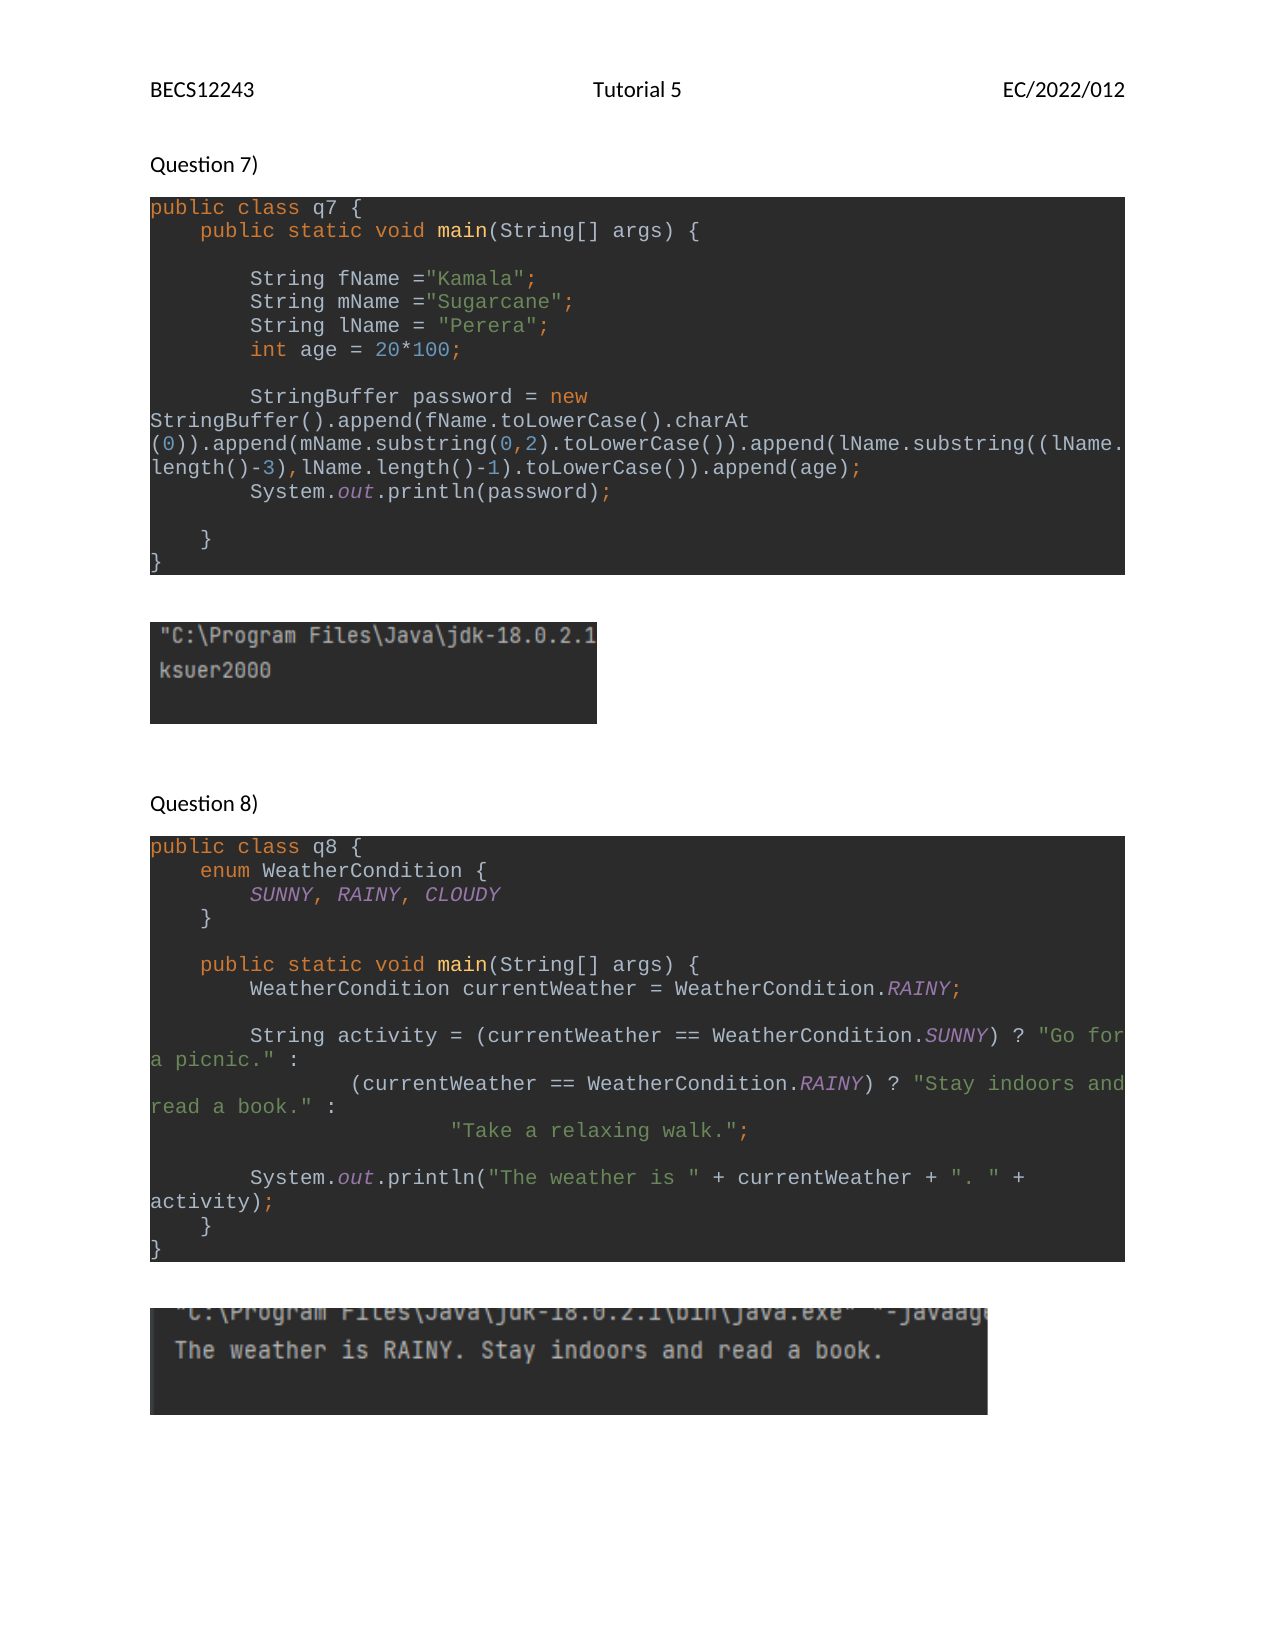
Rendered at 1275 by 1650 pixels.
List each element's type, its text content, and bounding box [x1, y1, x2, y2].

picture [150, 622, 597, 724]
text public class q8 { enum WeatherCondition { SUNNY, RAINY, CLOUDY } public static void main(String[] args) { WeatherCondition currentWeather = WeatherCondition.RAINY; String activity = (currentWeather == WeatherCondition.SUNNY) ? "Go for a picnic." : (currentWeather == WeatherCondition.RAINY) ? "Stay indoors and read a book." : "Take a relaxing walk."; System.out.println("The weather is " + currentWeather + ". " + activity); } } [150, 836, 1125, 1262]
picture [150, 1308, 988, 1415]
text Question 8) [150, 789, 1125, 817]
text Question 7) [150, 150, 1125, 178]
text public class q7 { public static void main(String[] args) { String fName ="Kamala"; String mName ="Sugarcane"; String lName = "Perera"; int age = 20*100; StringBuffer password = new StringBuffer().append(fName.toLowerCase().charAt(0)).append(mName.substring(0,2).toLowerCase()).append(lName.substring((lName.length()-3),lName.length()-1).toLowerCase()).append(age); System.out.println(password); } } [150, 197, 1125, 575]
